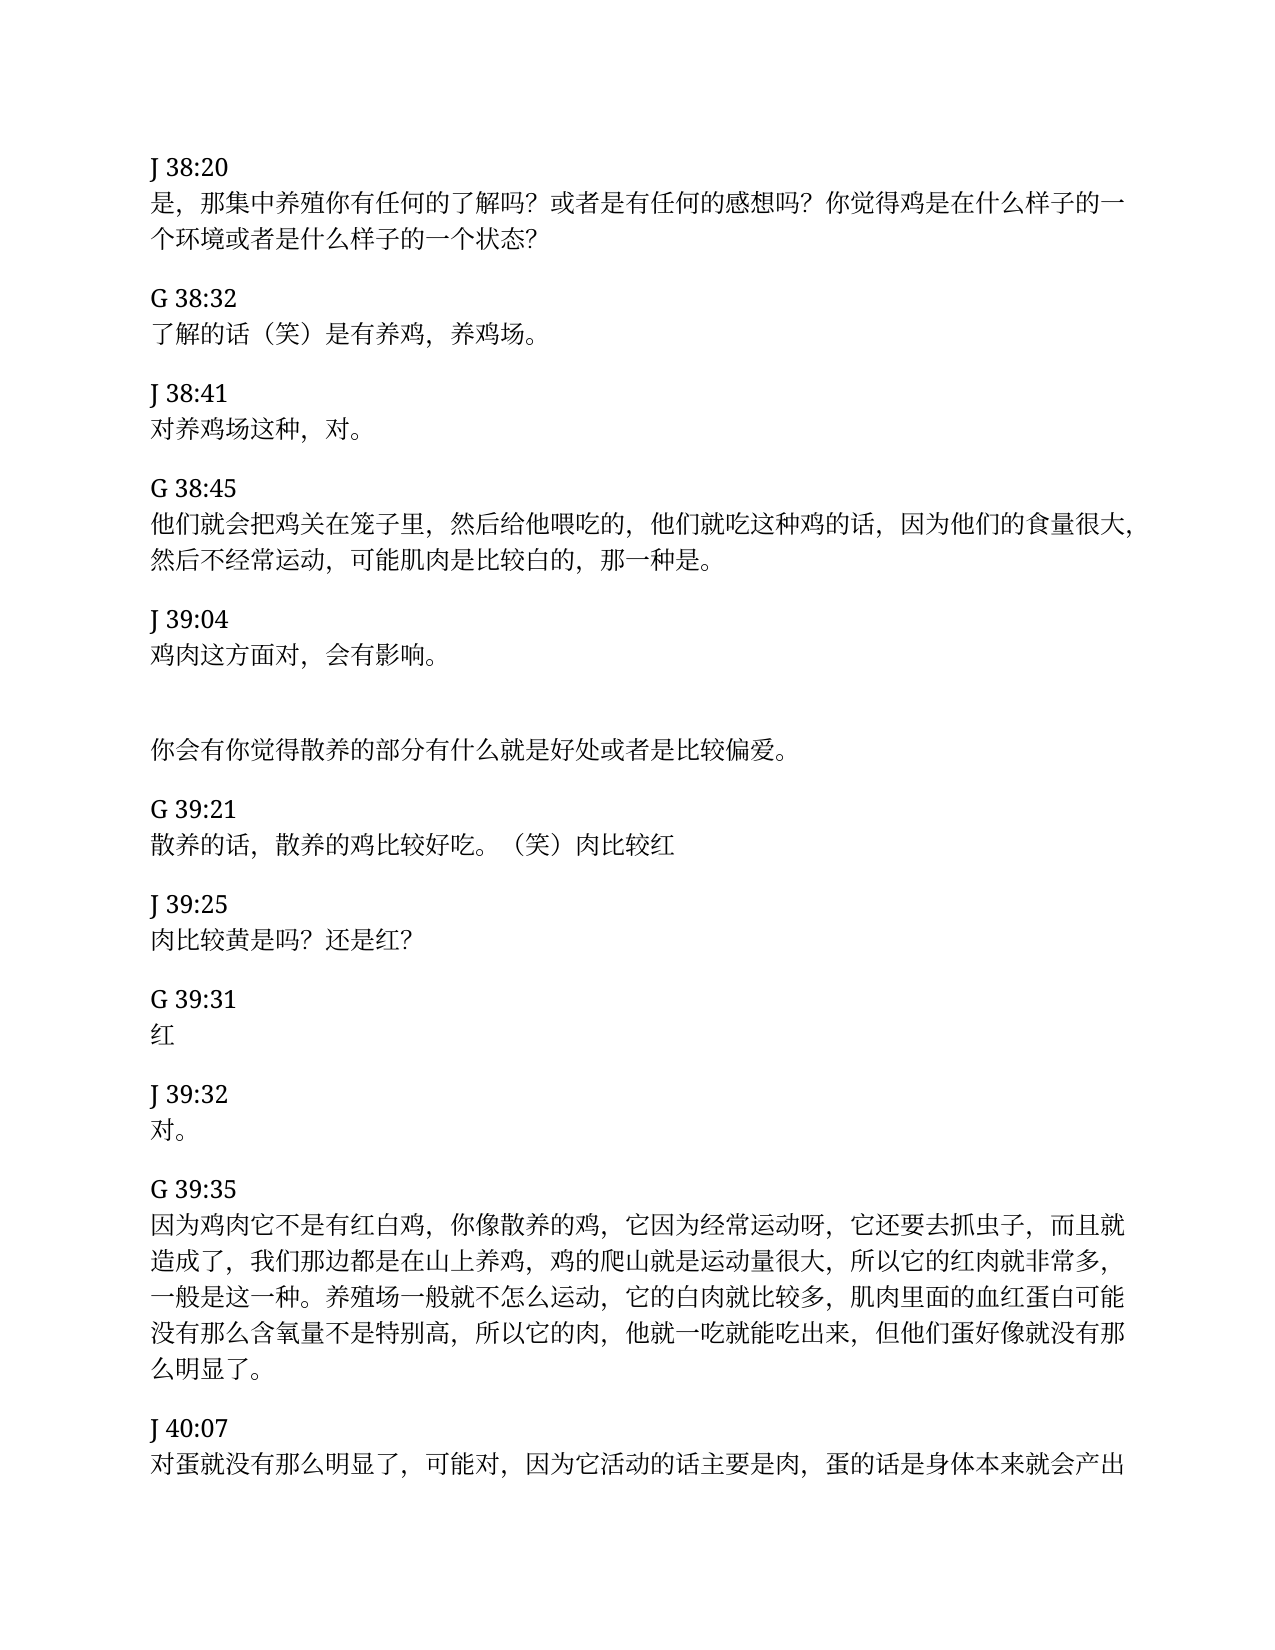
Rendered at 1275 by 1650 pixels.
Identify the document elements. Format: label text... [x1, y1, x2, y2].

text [150, 1411, 1125, 1481]
text J 39:25 肉比较黄是吗？还是红？ [150, 887, 1125, 957]
text J 38:41 对养鸡场这种，对。 [150, 376, 1125, 446]
text 你会有你觉得散养的部分有什么就是好处或者是比较偏爱。 [150, 697, 1125, 767]
text J 39:32 对。 [150, 1077, 1125, 1147]
text G 39:31 红 [150, 982, 1125, 1052]
text G 39:21 散养的话，散养的鸡比较好吃。（笑）肉比较红 [150, 792, 1125, 862]
text J 38:20 是，那集中养殖你有任何的了解吗？或者是有任何的感想吗？你觉得鸡是在什么样子的一个环境或者是什么样子的一个状态？ [150, 150, 1125, 256]
text G 38:32 了解的话（笑）是有养鸡，养鸡场。 [150, 281, 1125, 351]
text G 39:35 因为鸡肉它不是有红白鸡，你像散养的鸡，它因为经常运动呀，它还要去抓虫子，而且就造成了，我们那边都是在山上养鸡，鸡的爬山就是运动量很大，所以它的红肉就非常多，一般是这一种。养殖场一般就不怎么运动，它的白肉就比较多，肌肉里面的血红蛋白可能没有那么含氧量不是特别高，所以它的肉，他就一吃就能吃出来，但他们蛋好像就没有那么明显了。 [150, 1172, 1125, 1386]
text G 38:45 他们就会把鸡关在笼子里，然后给他喂吃的，他们就吃这种鸡的话，因为他们的食量很大，然后不经常运动，可能肌肉是比较白的，那一种是。 [150, 471, 1125, 577]
text J 39:04 鸡肉这方面对，会有影响。 [150, 602, 1125, 672]
